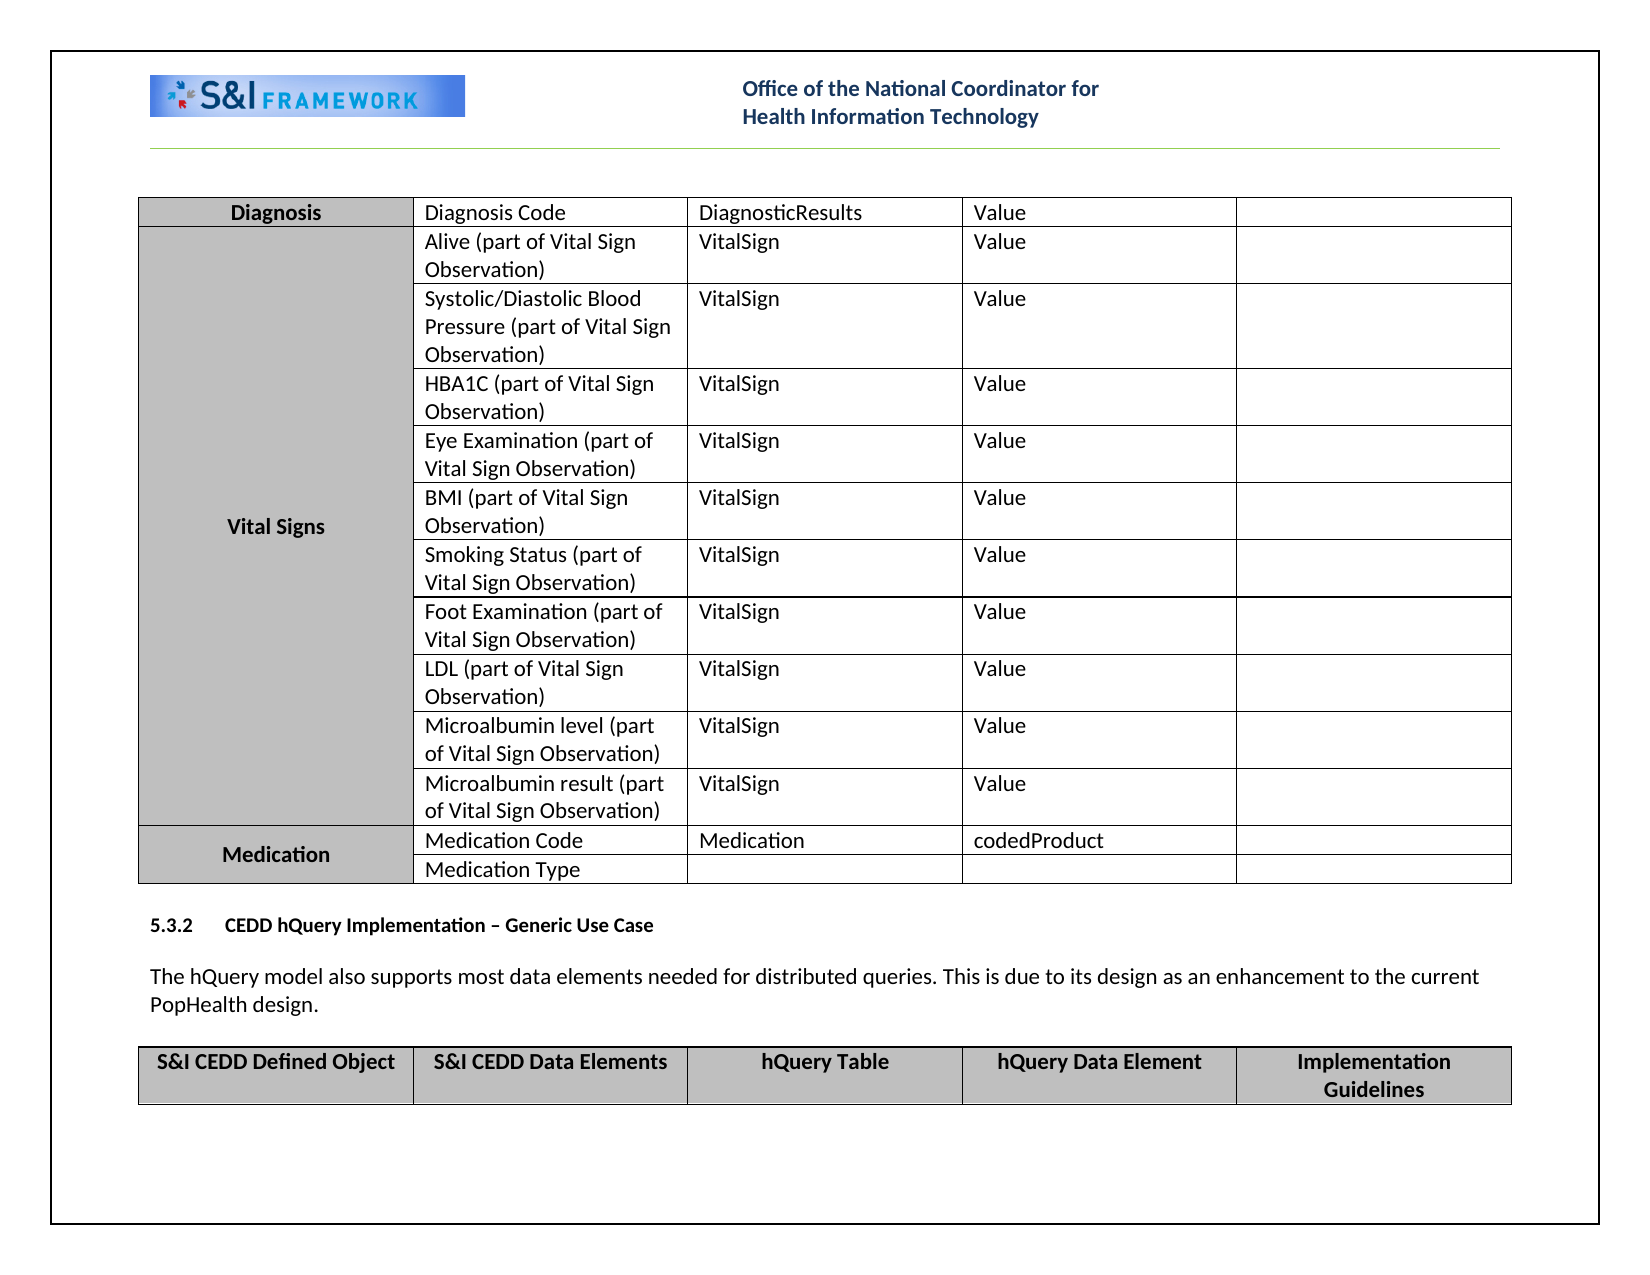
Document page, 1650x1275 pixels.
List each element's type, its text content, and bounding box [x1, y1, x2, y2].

table_cell [1237, 598, 1511, 653]
table_cell [688, 855, 962, 883]
table_cell [1237, 227, 1511, 283]
table_cell VitalSign [688, 426, 962, 482]
table_cell Medication [139, 826, 413, 883]
table_cell Value [963, 198, 1236, 226]
table_header hQuery Table [688, 1048, 962, 1103]
table_cell VitalSign [688, 655, 962, 711]
table_cell Foot Examination (part of Vital Sign Observation) [414, 598, 687, 653]
table_cell Value [963, 769, 1236, 825]
table_cell VitalSign [688, 769, 962, 825]
table_cell Value [963, 369, 1236, 425]
table_cell VitalSign [688, 540, 962, 596]
table_cell Diagnosis Code [414, 198, 687, 226]
table_cell [1237, 426, 1511, 482]
table_cell Alive (part of Vital Sign Observation) [414, 227, 687, 283]
table_cell [1237, 769, 1511, 825]
table_cell Value [963, 712, 1236, 768]
table_cell [1237, 483, 1511, 539]
table_cell VitalSign [688, 227, 962, 283]
table_cell LDL (part of Vital Sign Observation) [414, 655, 687, 711]
table_cell Value [963, 284, 1236, 368]
table_cell [963, 855, 1236, 883]
table_cell VitalSign [688, 369, 962, 425]
table_cell [1237, 655, 1511, 711]
table_header S&I CEDD Data Elements [414, 1048, 687, 1103]
table_cell [1237, 369, 1511, 425]
table_cell [1237, 284, 1511, 368]
table_cell Systolic/Diastolic Blood Pressure (part of Vital Sign Observation) [414, 284, 687, 368]
table_cell Value [963, 227, 1236, 283]
table_cell [1237, 855, 1511, 883]
table_cell Diagnosis [139, 198, 413, 226]
table_cell Value [963, 655, 1236, 711]
table_header S&I CEDD Defined Object [139, 1048, 413, 1103]
table_cell Microalbumin level (part of Vital Sign Observation) [414, 712, 687, 768]
table_cell Smoking Status (part of Vital Sign Observation) [414, 540, 687, 596]
table_cell VitalSign [688, 598, 962, 653]
table_header Implementation Guidelines [1237, 1048, 1511, 1103]
table_cell Medication [688, 826, 962, 854]
table_header hQuery Data Element [963, 1048, 1236, 1103]
table_cell DiagnosticResults [688, 198, 962, 226]
table_cell Microalbumin result (part of Vital Sign Observation) [414, 769, 687, 825]
table_cell [1237, 712, 1511, 768]
table_cell Medication Code [414, 826, 687, 854]
table_cell Value [963, 426, 1236, 482]
table_cell [1237, 198, 1511, 226]
table_cell [1237, 540, 1511, 596]
table_cell Vital Signs [139, 227, 413, 825]
table_cell Medication Type [414, 855, 687, 883]
table_cell Value [963, 483, 1236, 539]
picture [150, 75, 465, 117]
table_cell [1237, 826, 1511, 854]
table_cell HBA1C (part of Vital Sign Observation) [414, 369, 687, 425]
table_cell BMI (part of Vital Sign Observation) [414, 483, 687, 539]
subtitle CEDD hQuery Implementation – Generic Use Case [150, 912, 1500, 937]
table_cell VitalSign [688, 284, 962, 368]
table_cell Value [963, 598, 1236, 653]
table_cell Eye Examination (part of Vital Sign Observation) [414, 426, 687, 482]
text The hQuery model also supports most data elements needed for distributed queries. This is due to its design as an enhancement to the current PopHealth design. [150, 962, 1500, 1018]
table_cell VitalSign [688, 712, 962, 768]
table_cell codedProduct [963, 826, 1236, 854]
table_cell VitalSign [688, 483, 962, 539]
table_cell Value [963, 540, 1236, 596]
